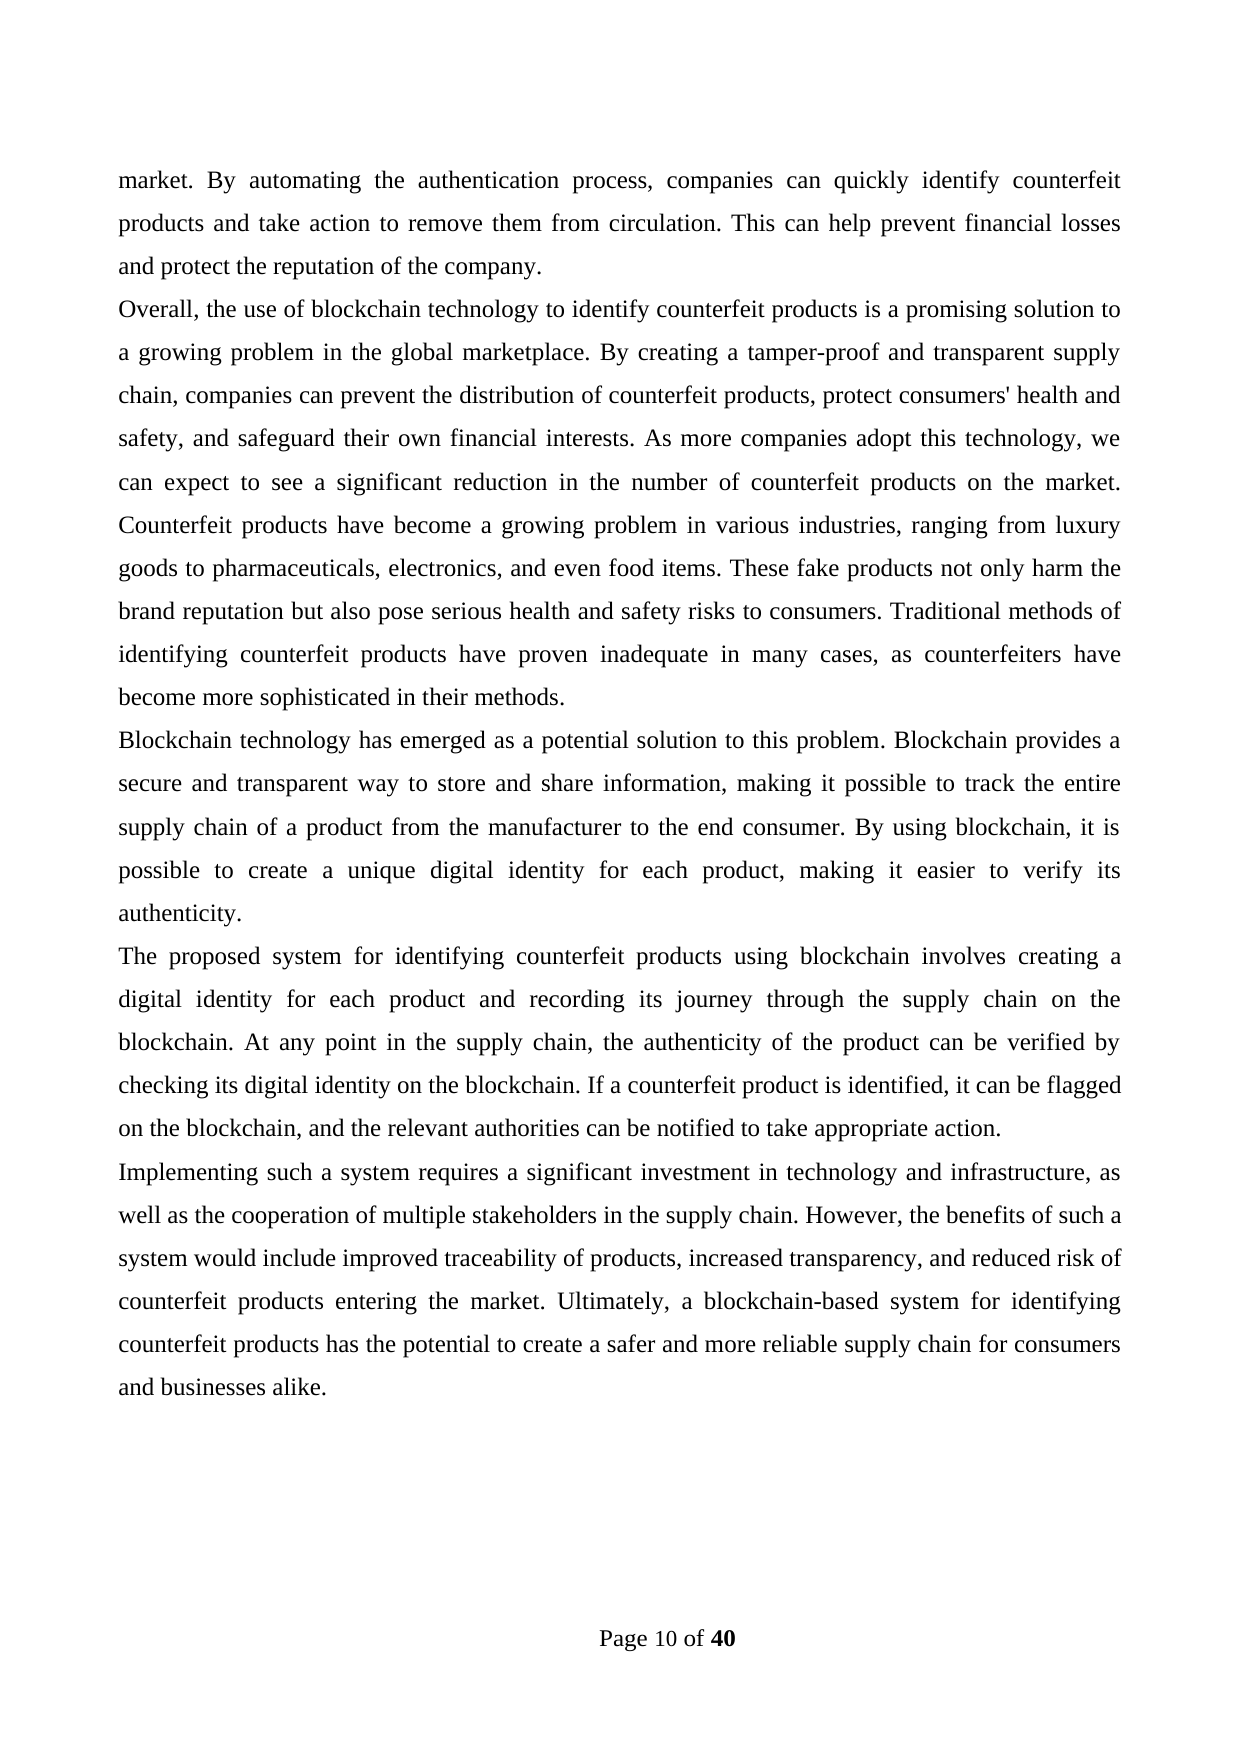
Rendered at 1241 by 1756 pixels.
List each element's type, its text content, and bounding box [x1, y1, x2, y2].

text Implementing such a system requires a significant investment in technology and infrastructure, as well as the cooperation of multiple stakeholders in the supply chain. However, the benefits of such a system would include improved traceability of products, increased transparency, and reduced risk of counterfeit products entering the market. Ultimately, a blockchain-based system for identifying counterfeit products has the potential to create a safer and more reliable supply chain for consumers and businesses alike. [118, 1157, 1122, 1401]
text market. By automating the authentication process, companies can quickly identify counterfeit products and take action to remove them from circulation. This can help prevent financial losses and protect the reputation of the company. [118, 165, 1122, 280]
text Blockchain technology has emerged as a potential solution to this problem. Blockchain provides a secure and transparent way to store and share information, making it possible to track the entire supply chain of a product from the manufacturer to the end consumer. By using blockchain, it is possible to create a unique digital identity for each product, making it easier to verify its authenticity. [118, 725, 1122, 927]
text The proposed system for identifying counterfeit products using blockchain involves creating a digital identity for each product and recording its journey through the supply chain on the blockchain. At any point in the supply chain, the authenticity of the product can be verified by checking its digital identity on the blockchain. If a counterfeit product is identified, it can be flagged on the blockchain, and the relevant authorities can be notified to take appropriate action. [118, 941, 1122, 1142]
text Overall, the use of blockchain technology to identify counterfeit products is a promising solution to a growing problem in the global marketplace. By creating a tamper-proof and transparent supply chain, companies can prevent the distribution of counterfeit products, protect consumers' health and safety, and safeguard their own financial interests. As more companies adopt this technology, we can expect to see a significant reduction in the number of counterfeit products on the market. Counterfeit products have become a growing problem in various industries, ranging from luxury goods to pharmaceuticals, electronics, and even food items. These fake products not only harm the brand reputation but also pose serious health and safety risks to consumers. Traditional methods of identifying counterfeit products have proven inadequate in many cases, as counterfeiters have become more sophisticated in their methods. [118, 294, 1122, 711]
